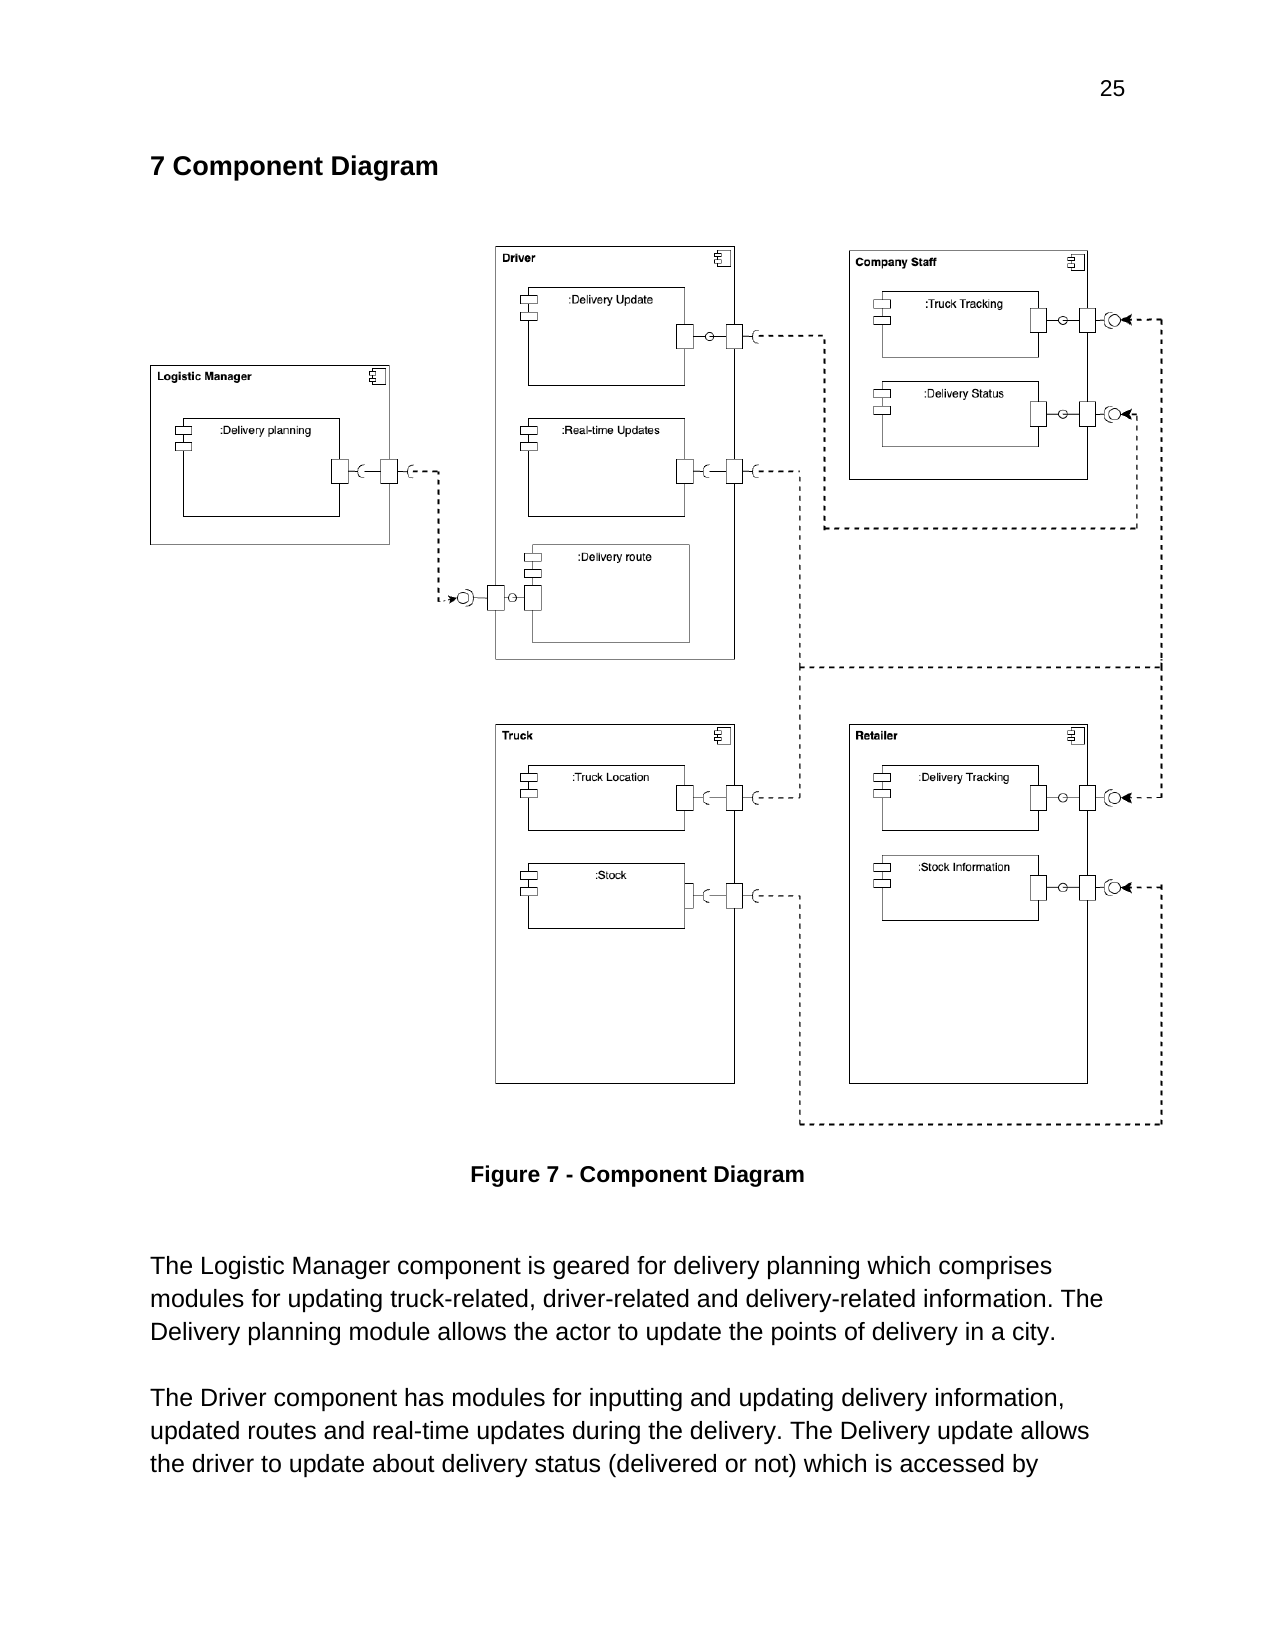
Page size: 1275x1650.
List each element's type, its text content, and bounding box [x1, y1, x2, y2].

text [150, 1383, 1125, 1478]
picture [150, 246, 1164, 1127]
text The Logistic Manager component is geared for delivery planning which comprises modules for updating truck-related, driver-related and delivery-related information. The Delivery planning module allows the actor to update the points of delivery in a city. [150, 1251, 1125, 1346]
text 7 Component Diagram [150, 150, 1125, 181]
text Figure 7 - Component Diagram [150, 1161, 1125, 1187]
